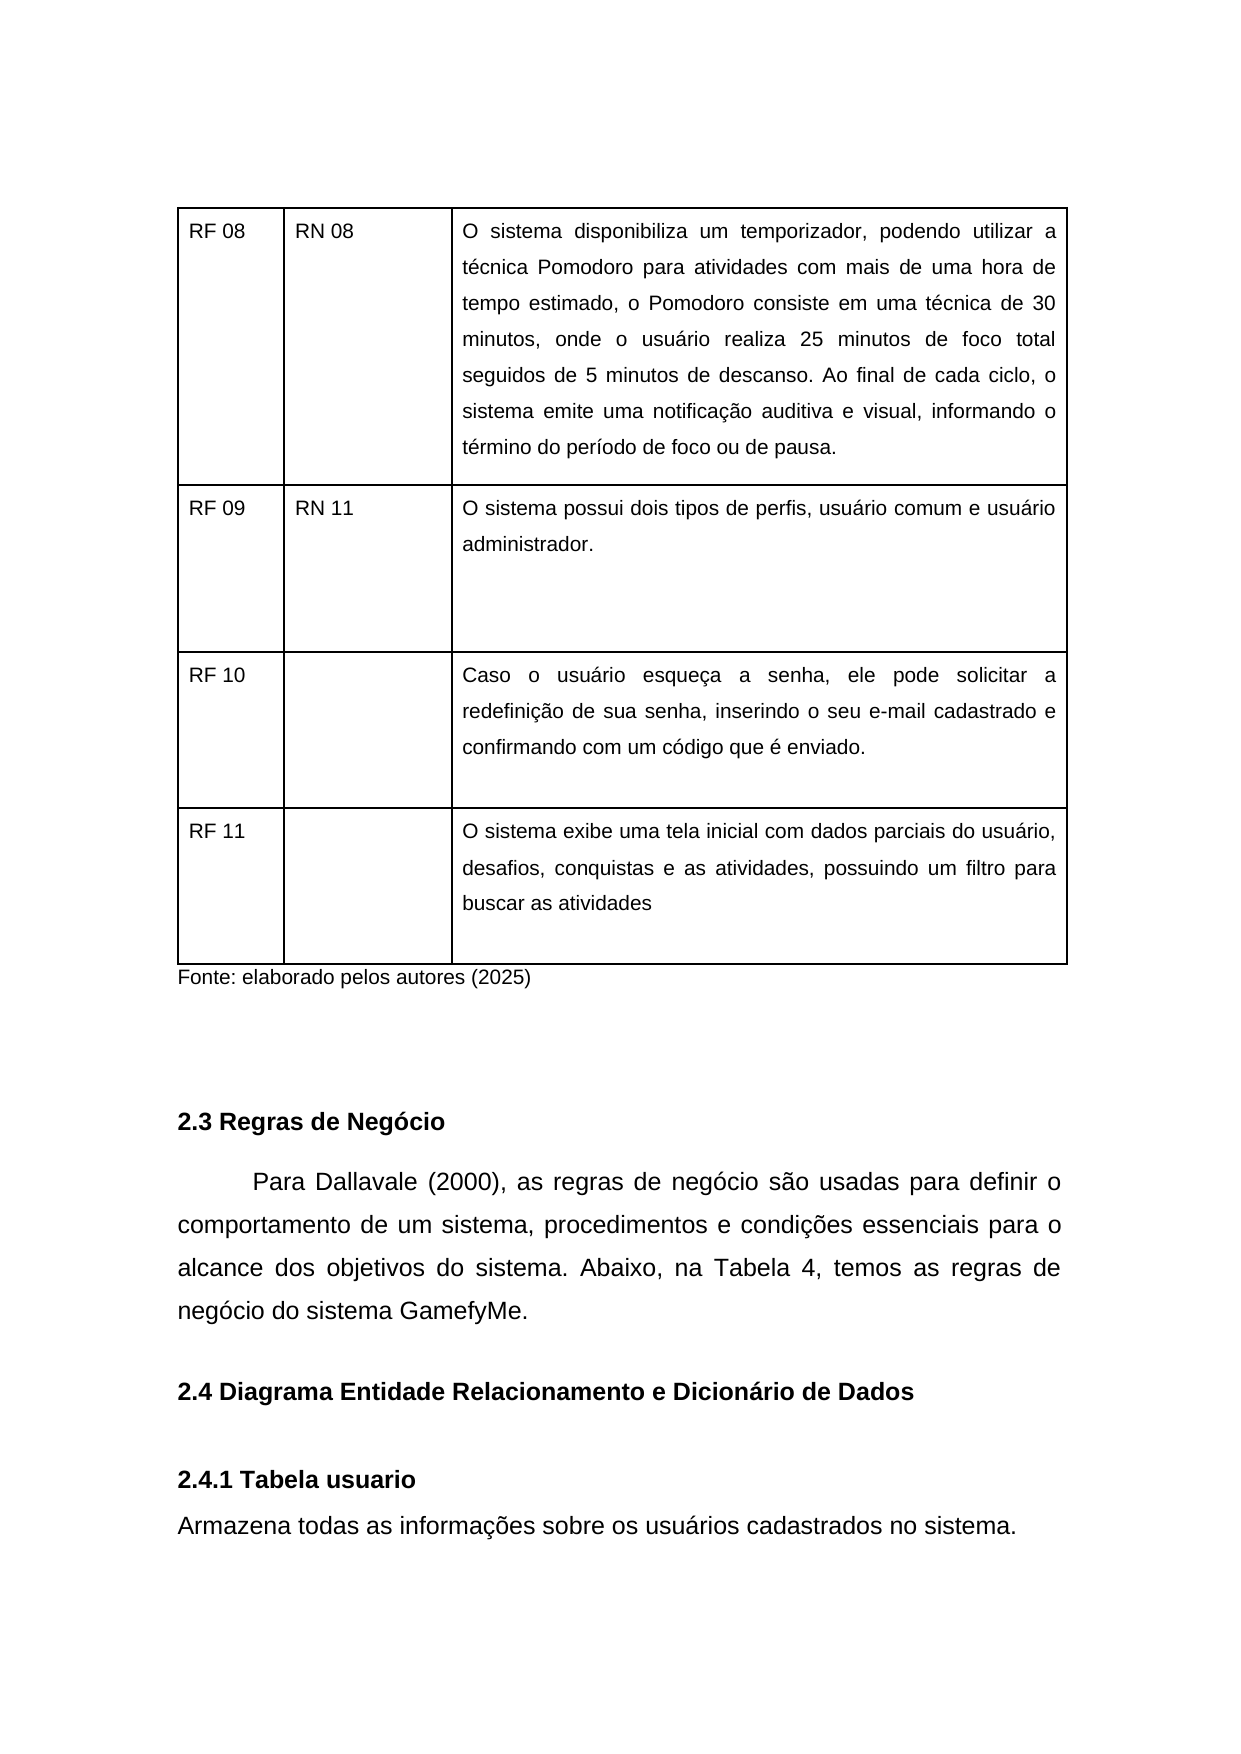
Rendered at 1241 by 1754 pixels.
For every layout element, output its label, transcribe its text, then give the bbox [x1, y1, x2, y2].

table_cell O sistema exibe uma tela inicial com dados parciais do usuário, desafios, conquistas e as atividades, possuindo um filtro para buscar as atividades [453, 809, 1066, 963]
table_cell [285, 653, 451, 807]
subtitle 2.3 Regras de Negócio [177, 1107, 1063, 1136]
table_cell RF 11 [179, 809, 283, 963]
table_cell [285, 809, 451, 963]
text Fonte: elaborado pelos autores (2025) [177, 965, 1063, 989]
table_cell RF 09 [179, 486, 283, 651]
table_cell RN 08 [285, 209, 451, 483]
table_cell O sistema disponibiliza um temporizador, podendo utilizar a técnica Pomodoro para atividades com mais de uma hora de tempo estimado, o Pomodoro consiste em uma técnica de 30 minutos, onde o usuário realiza 25 minutos de foco total seguidos de 5 minutos de descanso. Ao final de cada ciclo, o sistema emite uma notificação auditiva e visual, informando o término do período de foco ou de pausa. [453, 209, 1066, 483]
text Para Dallavale (2000), as regras de negócio são usadas para definir o comportamento de um sistema, procedimentos e condições essenciais para o alcance dos objetivos do sistema. Abaixo, na Tabela 4, temos as regras de negócio do sistema GamefyMe. [177, 1167, 1063, 1325]
text Armazena todas as informações sobre os usuários cadastrados no sistema. [177, 1511, 1063, 1540]
table_cell O sistema possui dois tipos de perfis, usuário comum e usuário administrador. [453, 486, 1066, 651]
table_cell RN 11 [285, 486, 451, 651]
subtitle 2.4 Diagrama Entidade Relacionamento e Dicionário de Dados [177, 1377, 1063, 1406]
table_cell Caso o usuário esqueça a senha, ele pode solicitar a redefinição de sua senha, inserindo o seu e-mail cadastrado e confirmando com um código que é enviado. [453, 653, 1066, 807]
table_cell RF 08 [179, 209, 283, 483]
subtitle 2.4.1 Tabela usuario [177, 1466, 1063, 1494]
table_cell RF 10 [179, 653, 283, 807]
